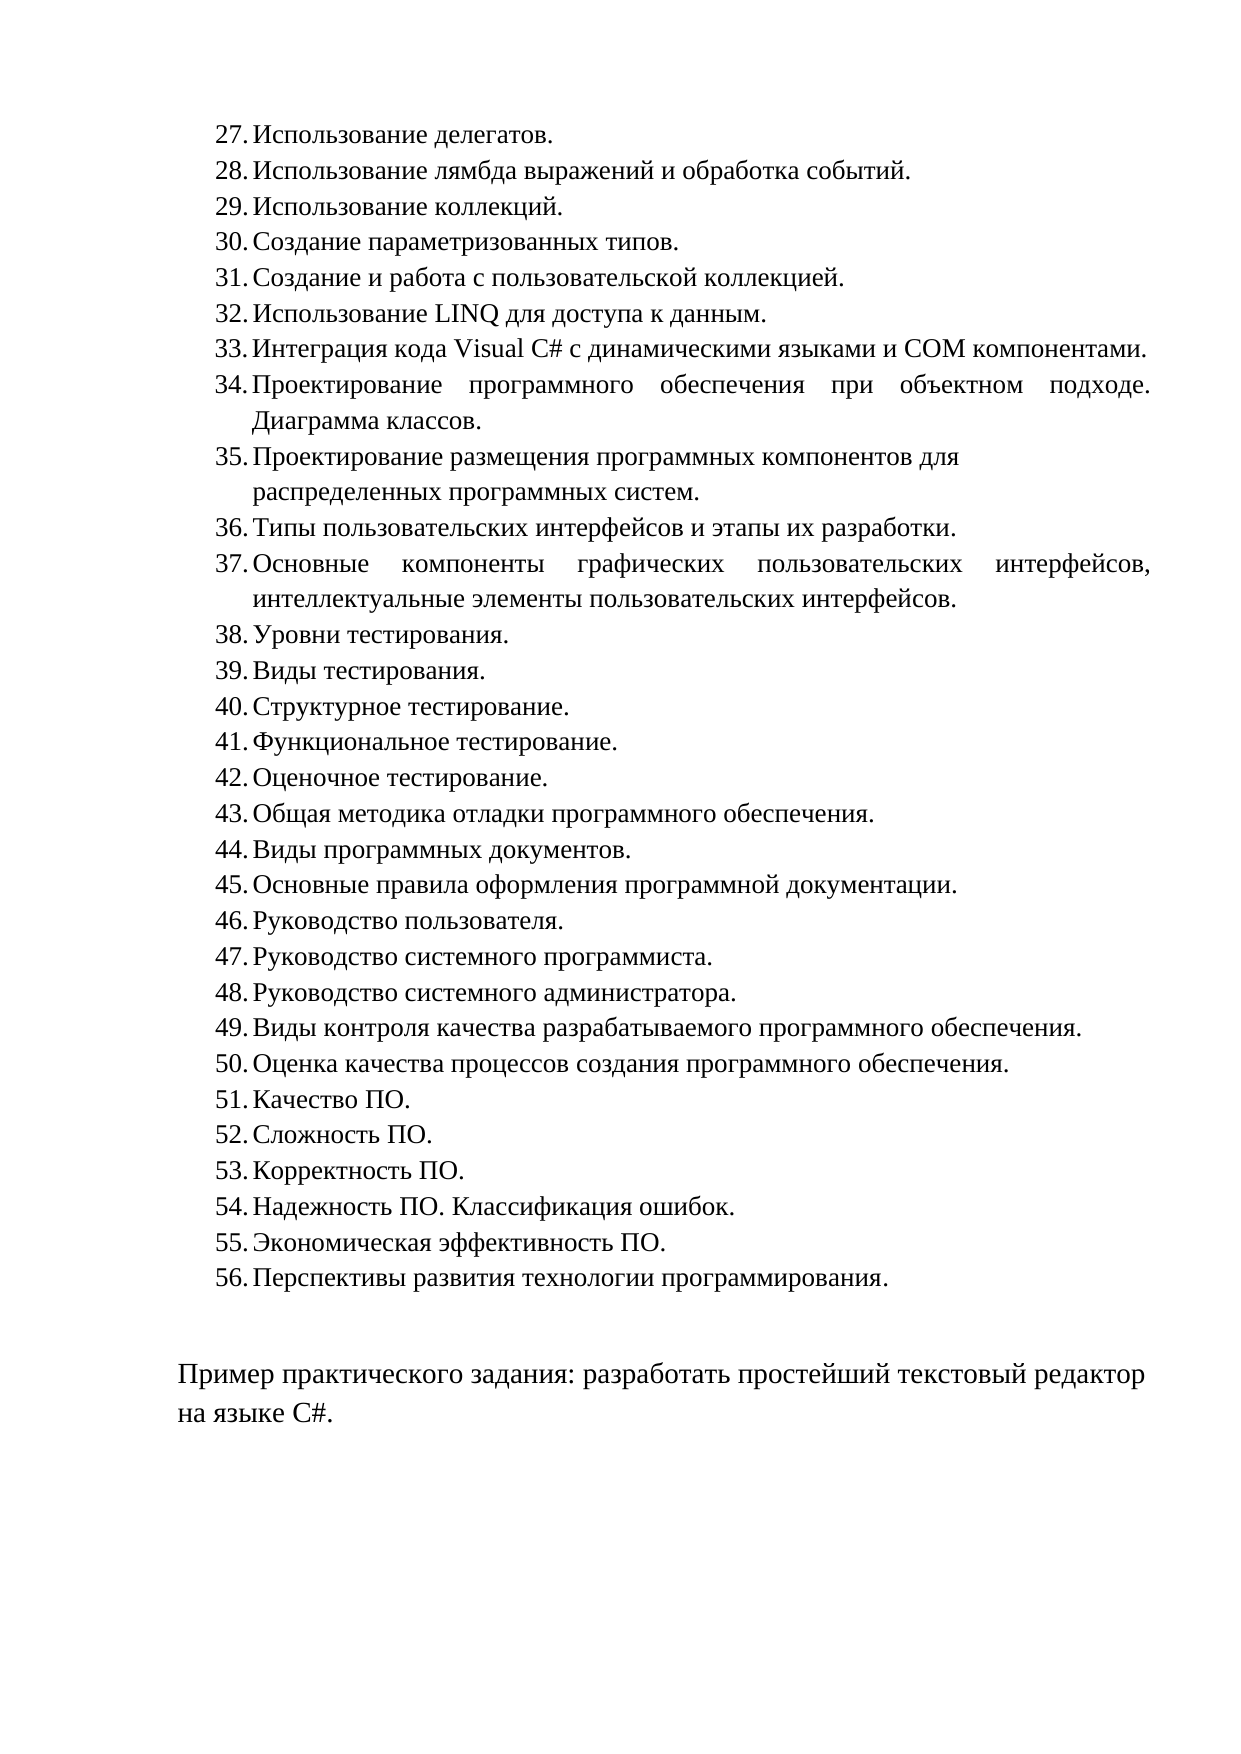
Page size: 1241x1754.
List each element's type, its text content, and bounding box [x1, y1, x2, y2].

list Создание и работа с пользовательской коллекцией. [215, 261, 1152, 292]
list Руководство системного администратора. [215, 976, 1152, 1007]
list Оценка качества процессов создания программного обеспечения. [215, 1047, 1152, 1078]
list Корректность ПО. [215, 1154, 1152, 1185]
list Виды тестирования. [215, 654, 1152, 685]
text Пример практического задания: разработать простейший текстовый редактор на языке C#. [177, 1357, 1152, 1429]
list Использование делегатов. [215, 118, 1152, 149]
list Типы пользовательских интерфейсов и этапы их разработки. [215, 511, 1152, 542]
list Основные компоненты графических пользовательских интерфейсов, интеллектуальные элементы пользовательских интерфейсов. [215, 547, 1152, 614]
list Качество ПО. [215, 1083, 1152, 1114]
list Проектирование программного обеспечения при объектном подходе. Диаграмма классов. [214, 368, 1152, 435]
list Руководство системного программиста. [215, 940, 1152, 971]
list Использование LINQ для доступа к данным. [215, 297, 1152, 328]
list Сложность ПО. [215, 1118, 1152, 1150]
list Интеграция кода Visual C# с динамическими языками и СОМ компонентами. [214, 332, 1152, 364]
list Функциональное тестирование. [215, 726, 1152, 757]
list Основные правила оформления программной документации. [215, 868, 1152, 899]
list Общая методика отладки программного обеспечения. [215, 797, 1152, 828]
list Использование лямбда выражений и обработка событий. [215, 154, 1152, 185]
list Виды программных документов. [215, 833, 1152, 864]
list Использование коллекций. [215, 189, 1152, 221]
list Перспективы развития технологии программирования. [215, 1261, 1152, 1293]
list Виды контроля качества разрабатываемого программного обеспечения. [215, 1011, 1152, 1042]
list Надежность ПО. Классификация ошибок. [215, 1190, 1152, 1221]
list Уровни тестирования. [215, 618, 1152, 649]
list Создание параметризованных типов. [215, 225, 1152, 256]
list Проектирование размещения программных компонентов для распределенных программных систем. [215, 440, 1152, 507]
list Структурное тестирование. [215, 690, 1152, 721]
list Экономическая эффективность ПО. [215, 1226, 1152, 1257]
list Оценочное тестирование. [215, 761, 1152, 792]
list Руководство пользователя. [215, 904, 1152, 935]
